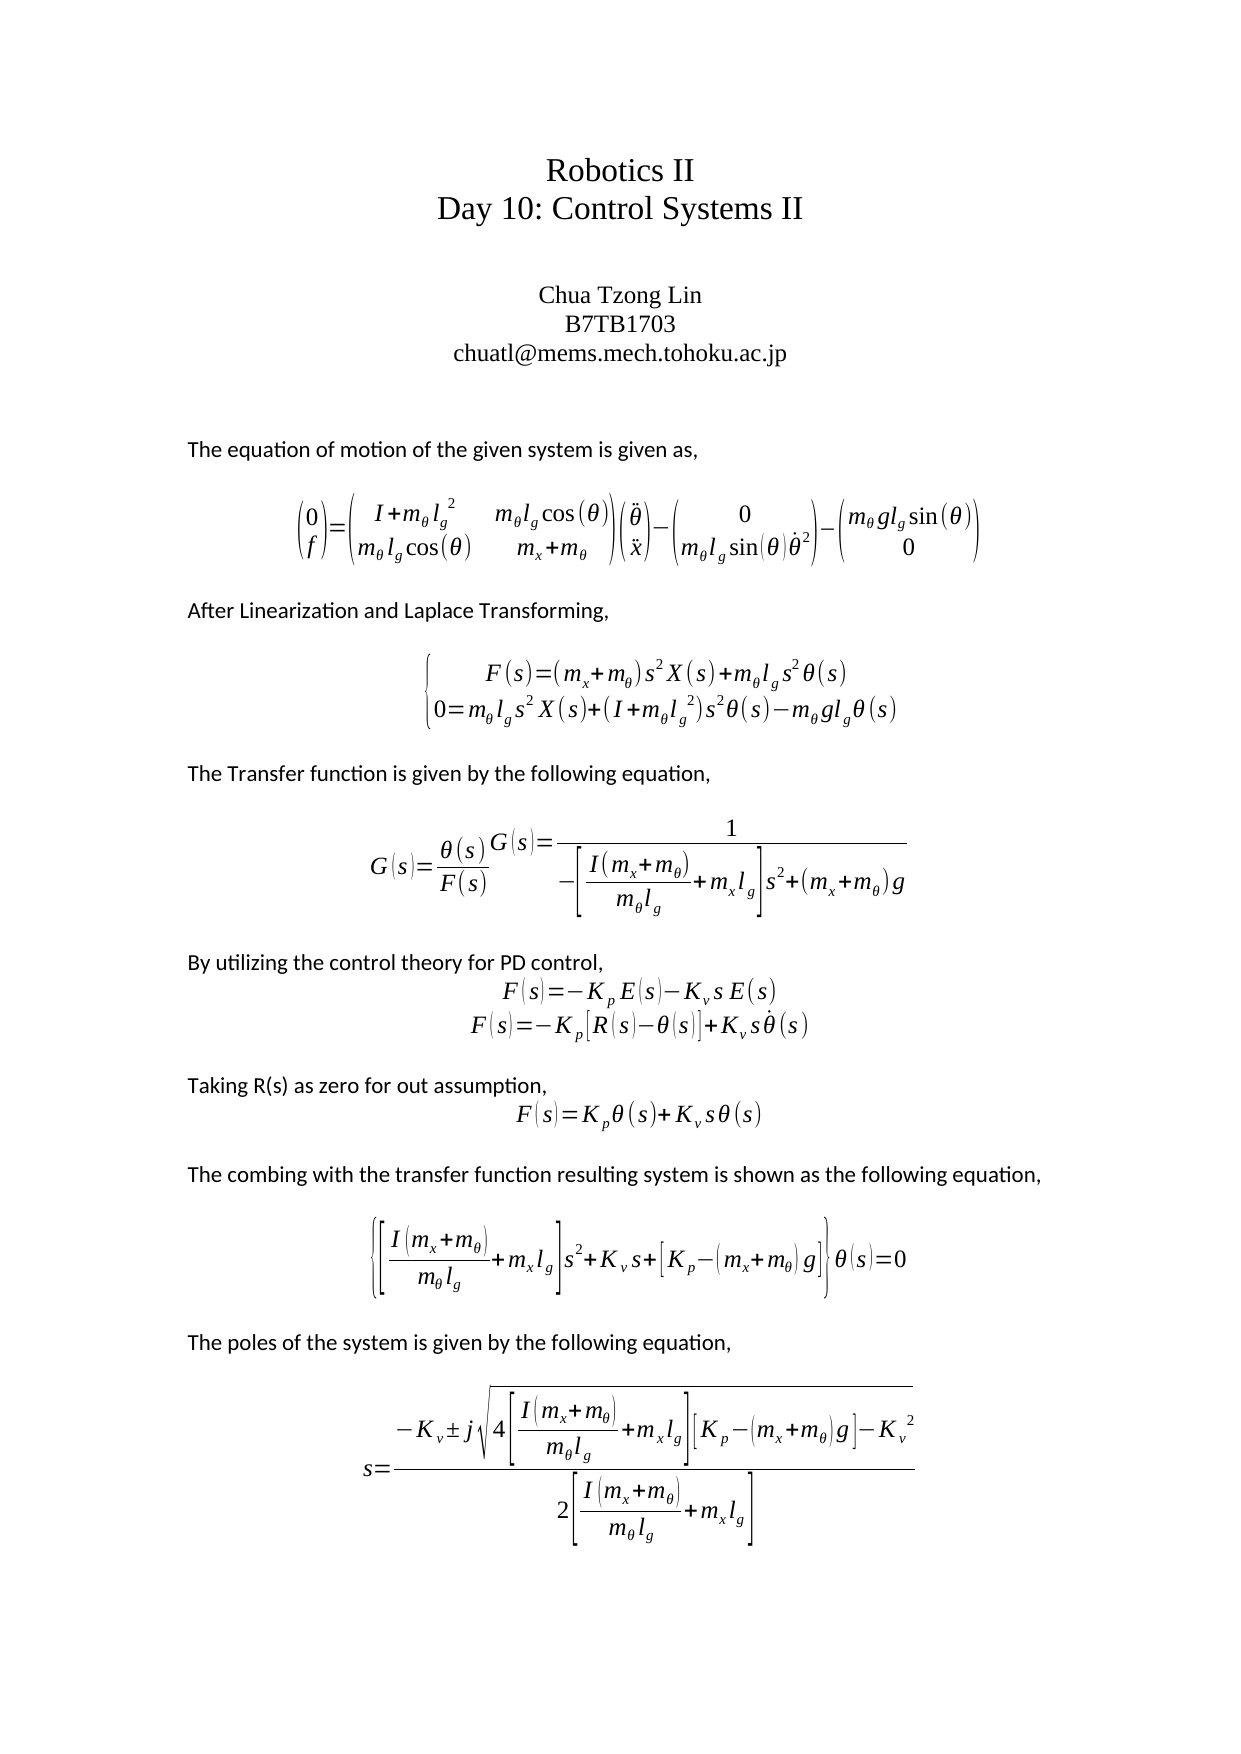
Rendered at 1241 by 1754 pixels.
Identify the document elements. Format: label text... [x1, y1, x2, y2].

text The poles of the system is given by the following equation, [187, 1328, 1090, 1356]
text The combing with the transfer function resulting system is shown as the following equation, [187, 1160, 1090, 1188]
text B7TB1703 [150, 309, 1090, 338]
text The equation of motion of the given system is given as, [187, 435, 1090, 463]
text Taking R(s) as zero for out assumption, [187, 1071, 1090, 1099]
text chuatl@mems.mech.tohoku.ac.jp [150, 338, 1090, 367]
text The Transfer function is given by the following equation, [187, 759, 1090, 787]
text Robotics II [150, 150, 1090, 188]
text Chua Tzong Lin [150, 280, 1090, 309]
text Day 10: Control Systems II [150, 188, 1090, 227]
text By utilizing the control theory for PD control, [187, 948, 1090, 976]
text After Linearization and Laplace Transforming, [187, 596, 1090, 624]
